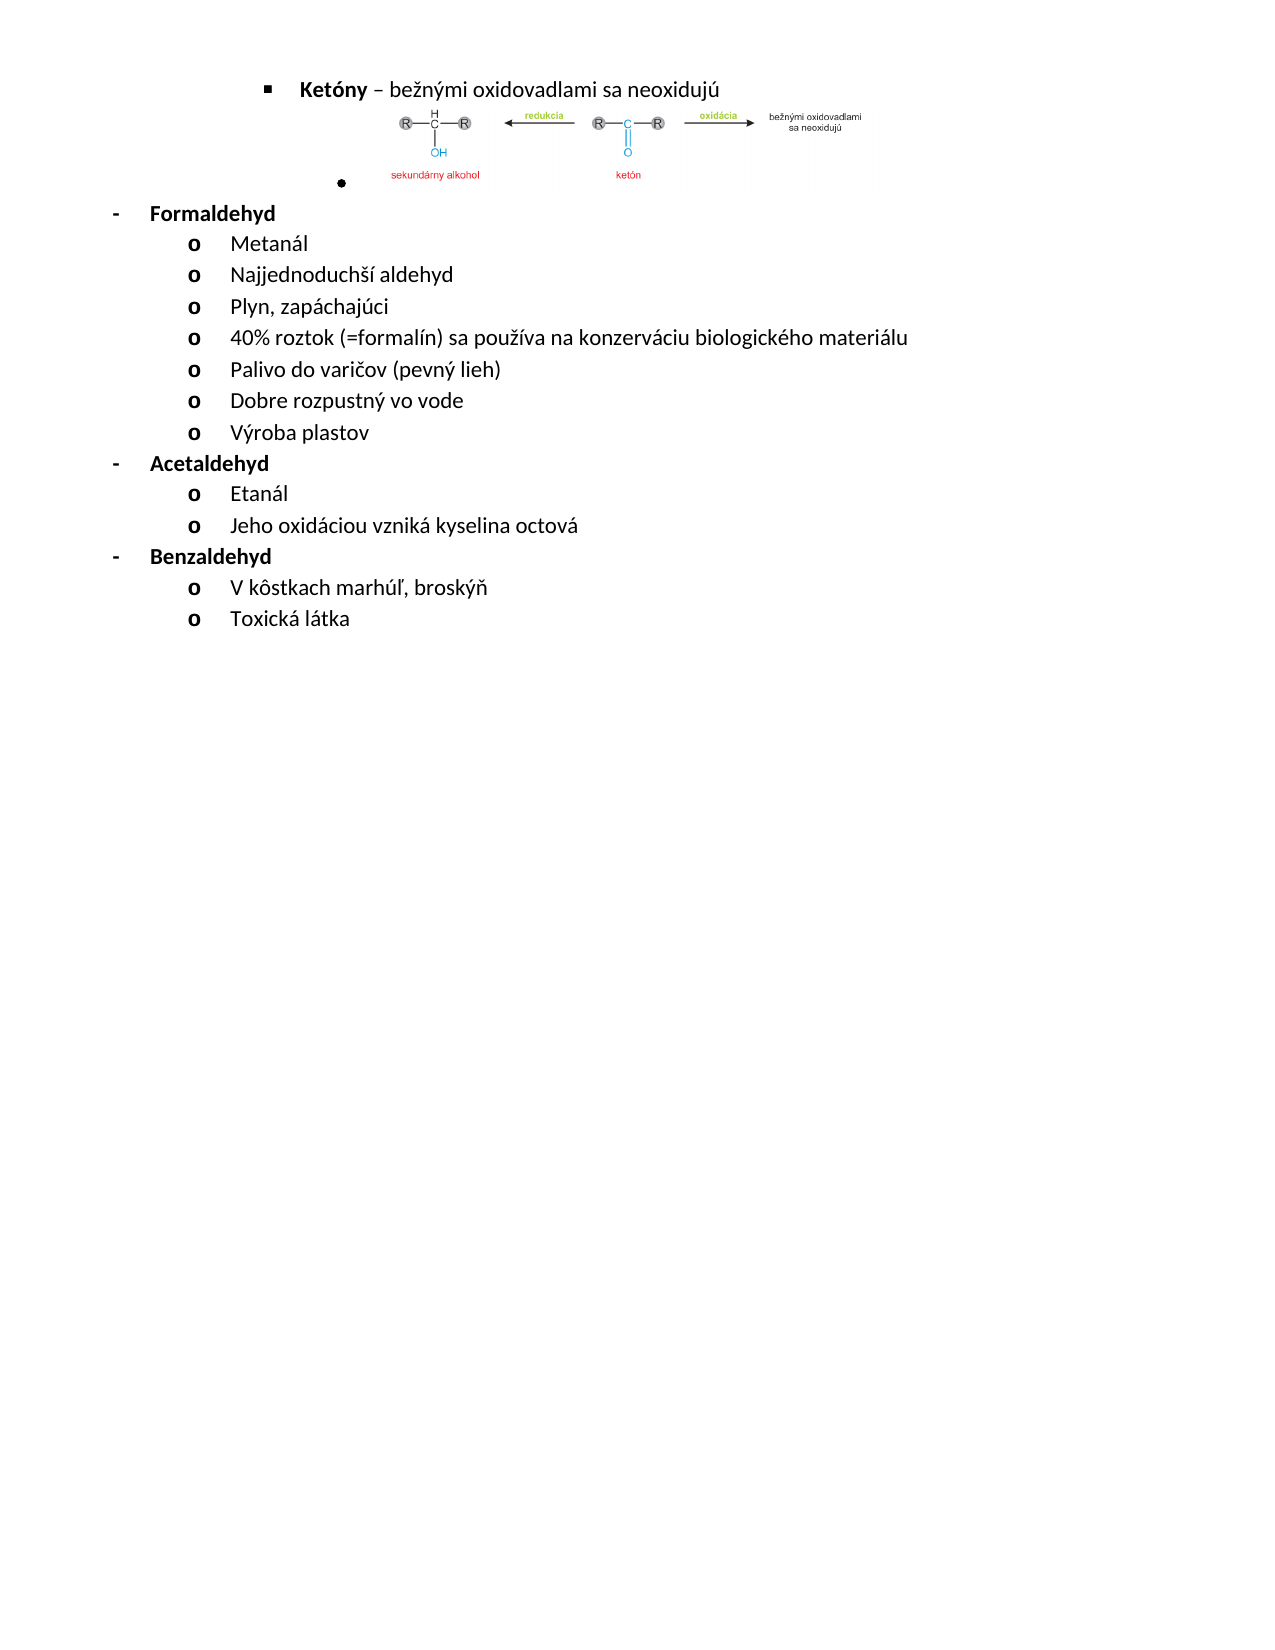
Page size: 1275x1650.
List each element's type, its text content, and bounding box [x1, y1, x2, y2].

list Palivo do varičov (pevný lieh) [187, 355, 1200, 384]
list Acetaldehyd [112, 449, 1200, 477]
list Plyn, zapáchajúci [187, 292, 1200, 321]
list Toxická látka [187, 604, 1200, 633]
picture [375, 105, 894, 192]
list Výroba plastov [187, 418, 1200, 447]
list Formaldehyd [112, 199, 1200, 227]
list 40% roztok (=formalín) sa používa na konzerváciu biologického materiálu [187, 323, 1200, 353]
list V kôstkach marhúľ, broskýň [187, 573, 1200, 602]
list Jeho oxidáciou vzniká kyselina octová [187, 511, 1200, 540]
list Etanál [187, 479, 1200, 509]
list Ketóny – bežnými oxidovadlami sa neoxidujú [262, 75, 1200, 103]
list Najjednoduchší aldehyd [187, 261, 1200, 290]
list Metanál [187, 229, 1200, 258]
list Dobre rozpustný vo vode [187, 386, 1200, 416]
list Benzaldehyd [112, 542, 1200, 570]
